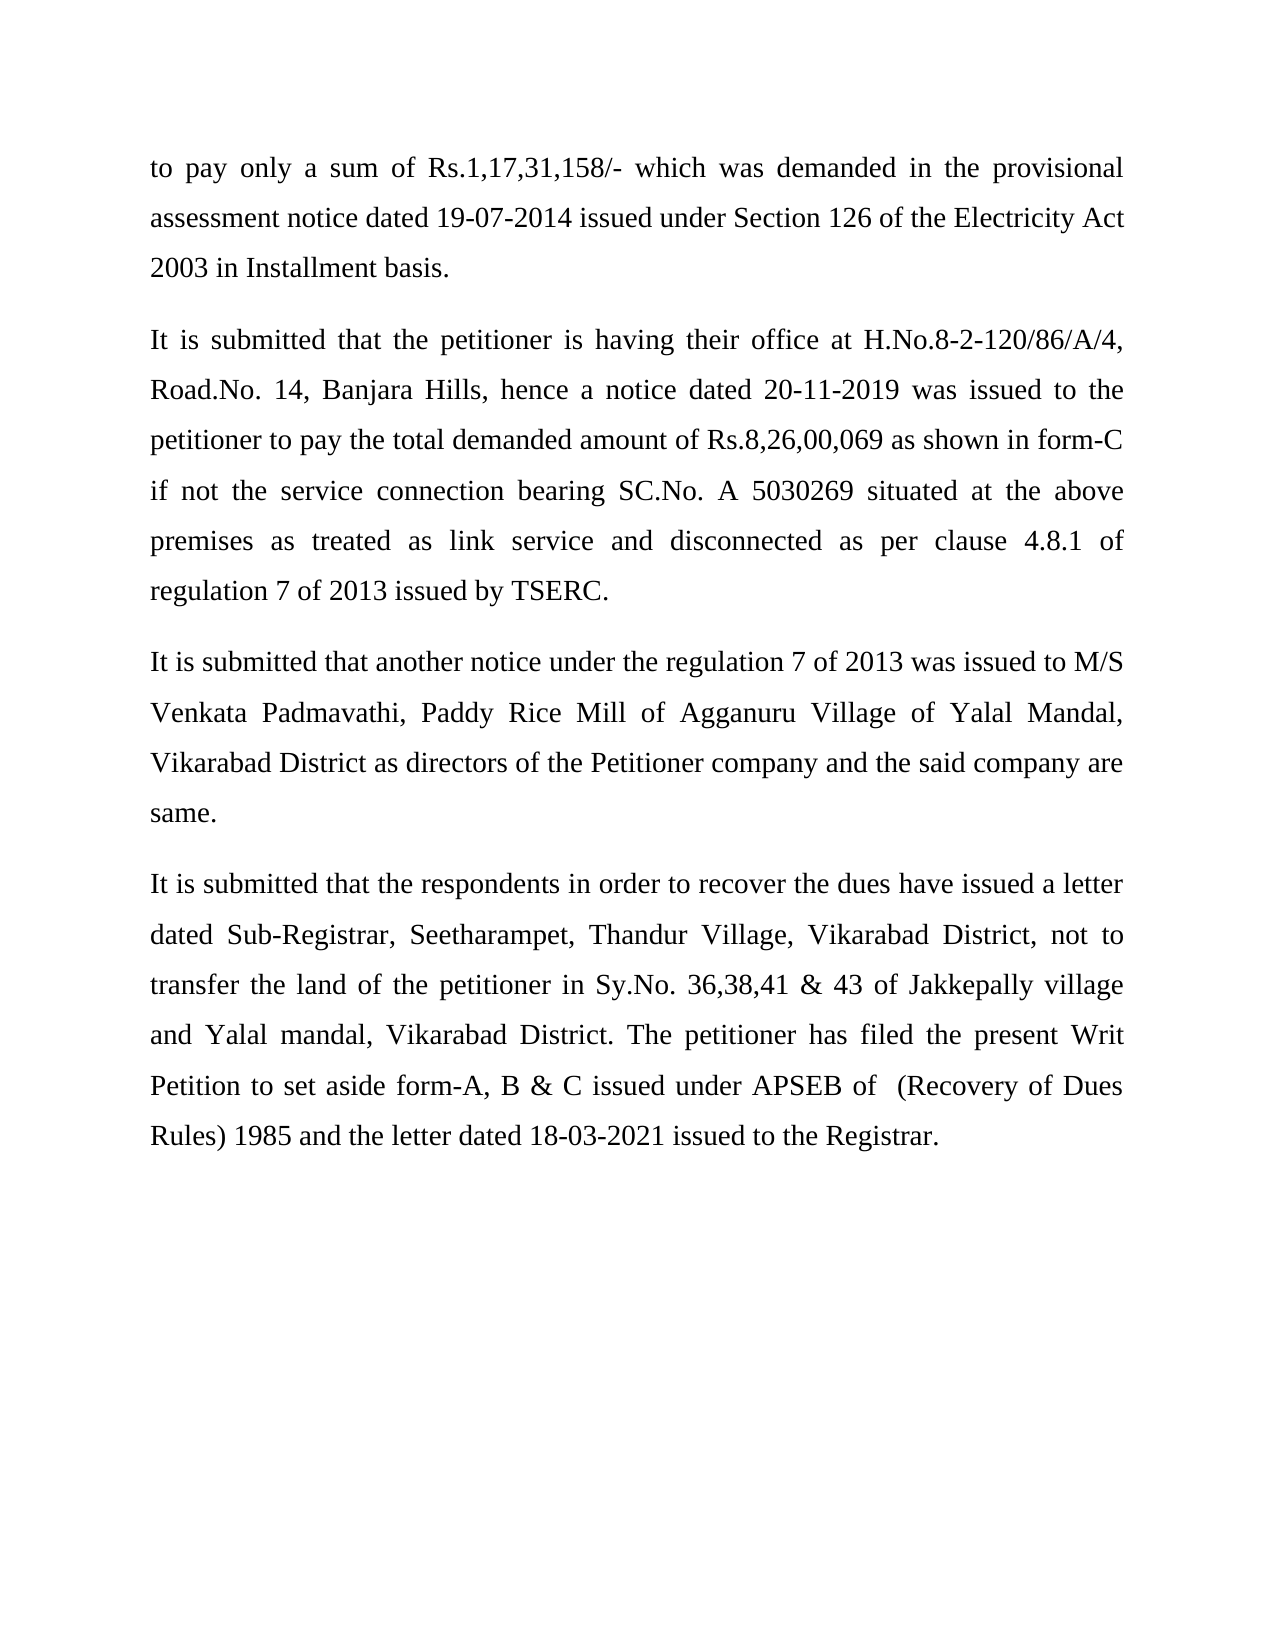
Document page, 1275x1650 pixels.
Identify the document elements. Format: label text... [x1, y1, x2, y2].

text It is submitted that the petitioner is having their office at H.No.8-2-120/86/A/4, Road.No. 14, Banjara Hills, hence a notice dated 20-11-2019 was issued to the petitioner to pay the total demanded amount of Rs.8,26,00,069 as shown in form-C if not the service connection bearing SC.No. A 5030269 situated at the above premises as treated as link service and disconnected as per clause 4.8.1 of regulation 7 of 2013 issued by TSERC. [150, 322, 1125, 607]
text It is submitted that another notice under the regulation 7 of 2013 was issued to M/S Venkata Padmavathi, Paddy Rice Mill of Agganuru Village of Yalal Mandal, Vikarabad District as directors of the Petitioner company and the said company are same. [150, 644, 1125, 829]
text It is submitted that the respondents in order to recover the dues have issued a letter dated Sub-Registrar, Seetharampet, Thandur Village, Vikarabad District, not to transfer the land of the petitioner in Sy.No. 36,38,41 & 43 of Jakkepally village and Yalal mandal, Vikarabad District. The petitioner has filed the present Writ Petition to set aside form-A, B & C issued under APSEB of (Recovery of Dues Rules) 1985 and the letter dated 18-03-2021 issued to the Registrar. [150, 867, 1125, 1152]
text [150, 150, 1125, 284]
